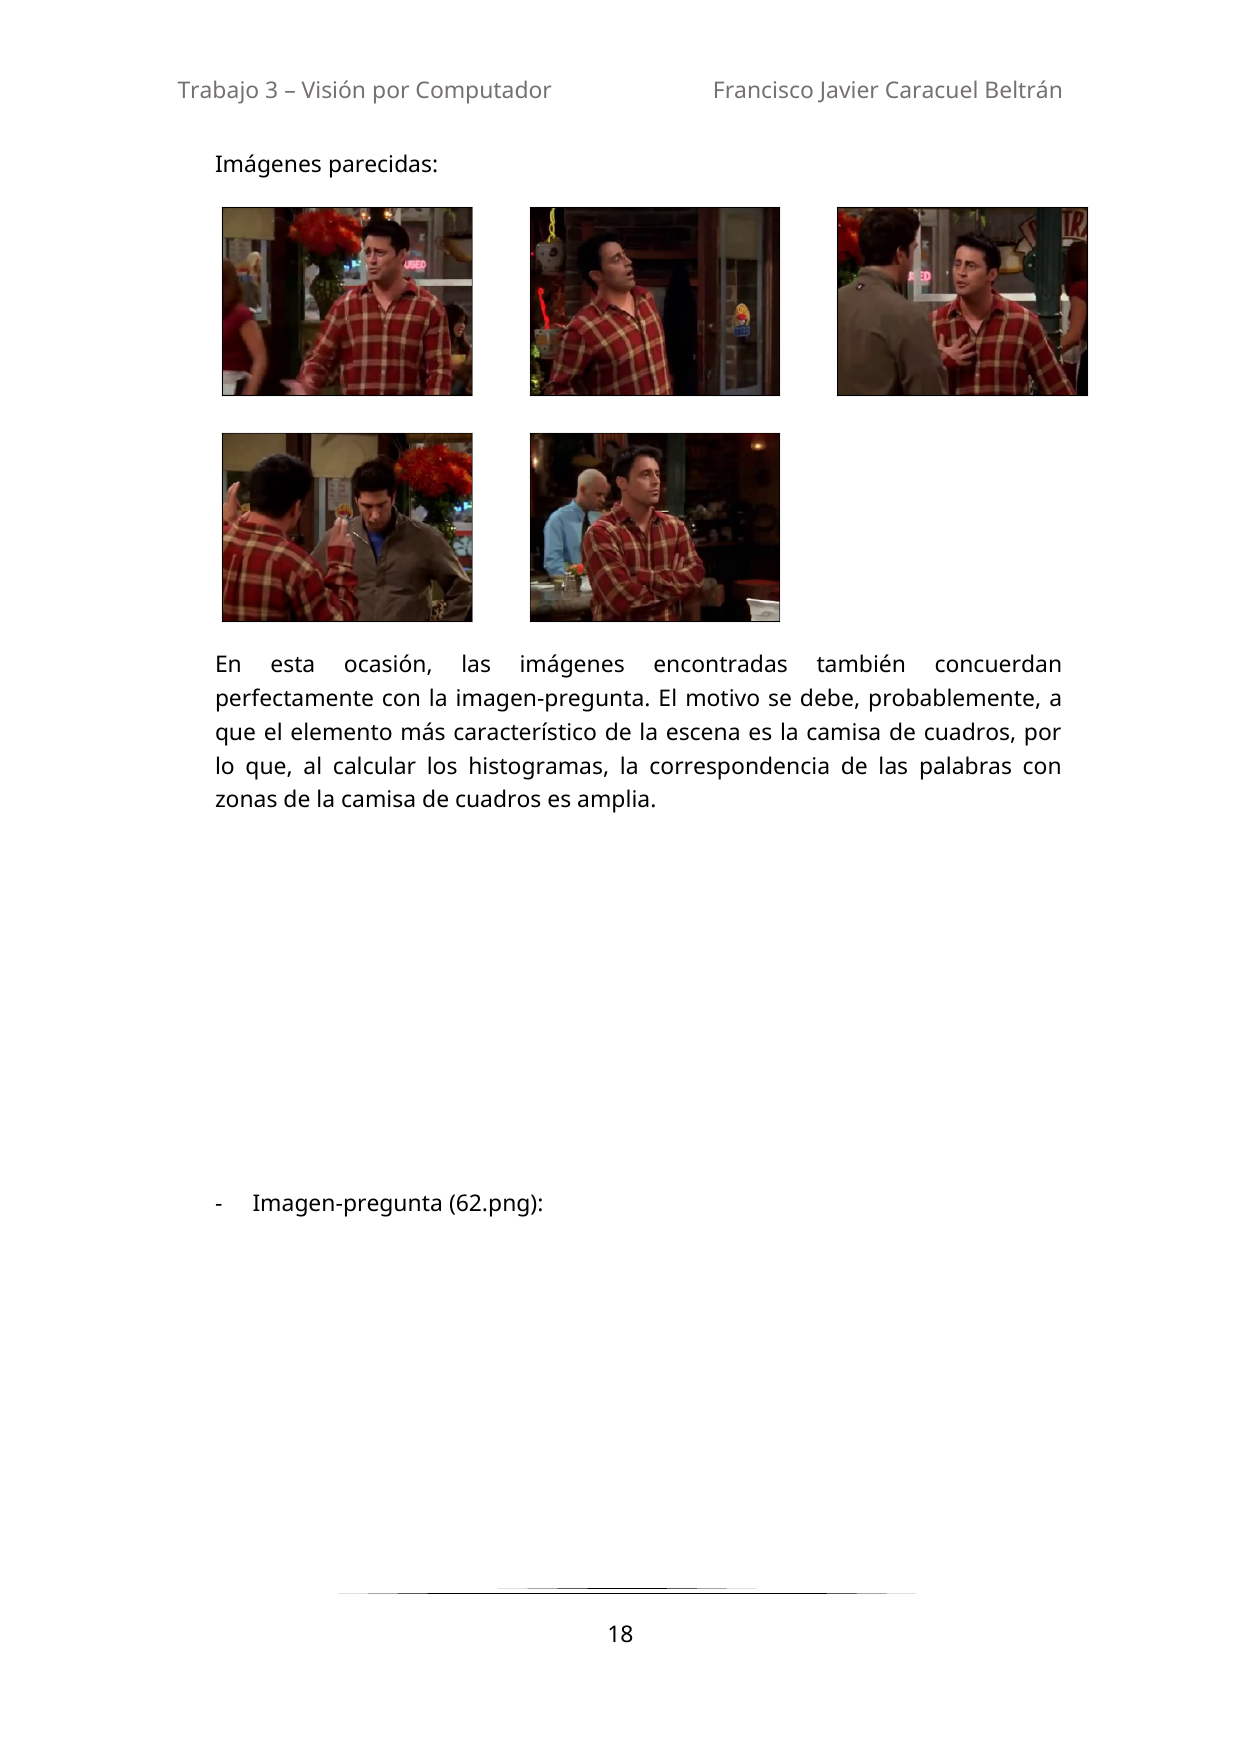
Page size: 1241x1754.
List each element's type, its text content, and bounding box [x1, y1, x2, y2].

text En esta ocasión, las imágenes encontradas también concuerdan perfectamente con la imagen-pregunta. El motivo se debe, probablemente, a que el elemento más característico de la escena es la camisa de cuadros, por lo que, al calcular los histogramas, la correspondencia de las palabras con zonas de la camisa de cuadros es amplia. [215, 648, 1063, 815]
picture [214, 198, 1099, 630]
list Imagen-pregunta (62.png): [215, 1187, 1063, 1218]
text Imágenes parecidas: [215, 148, 1063, 179]
